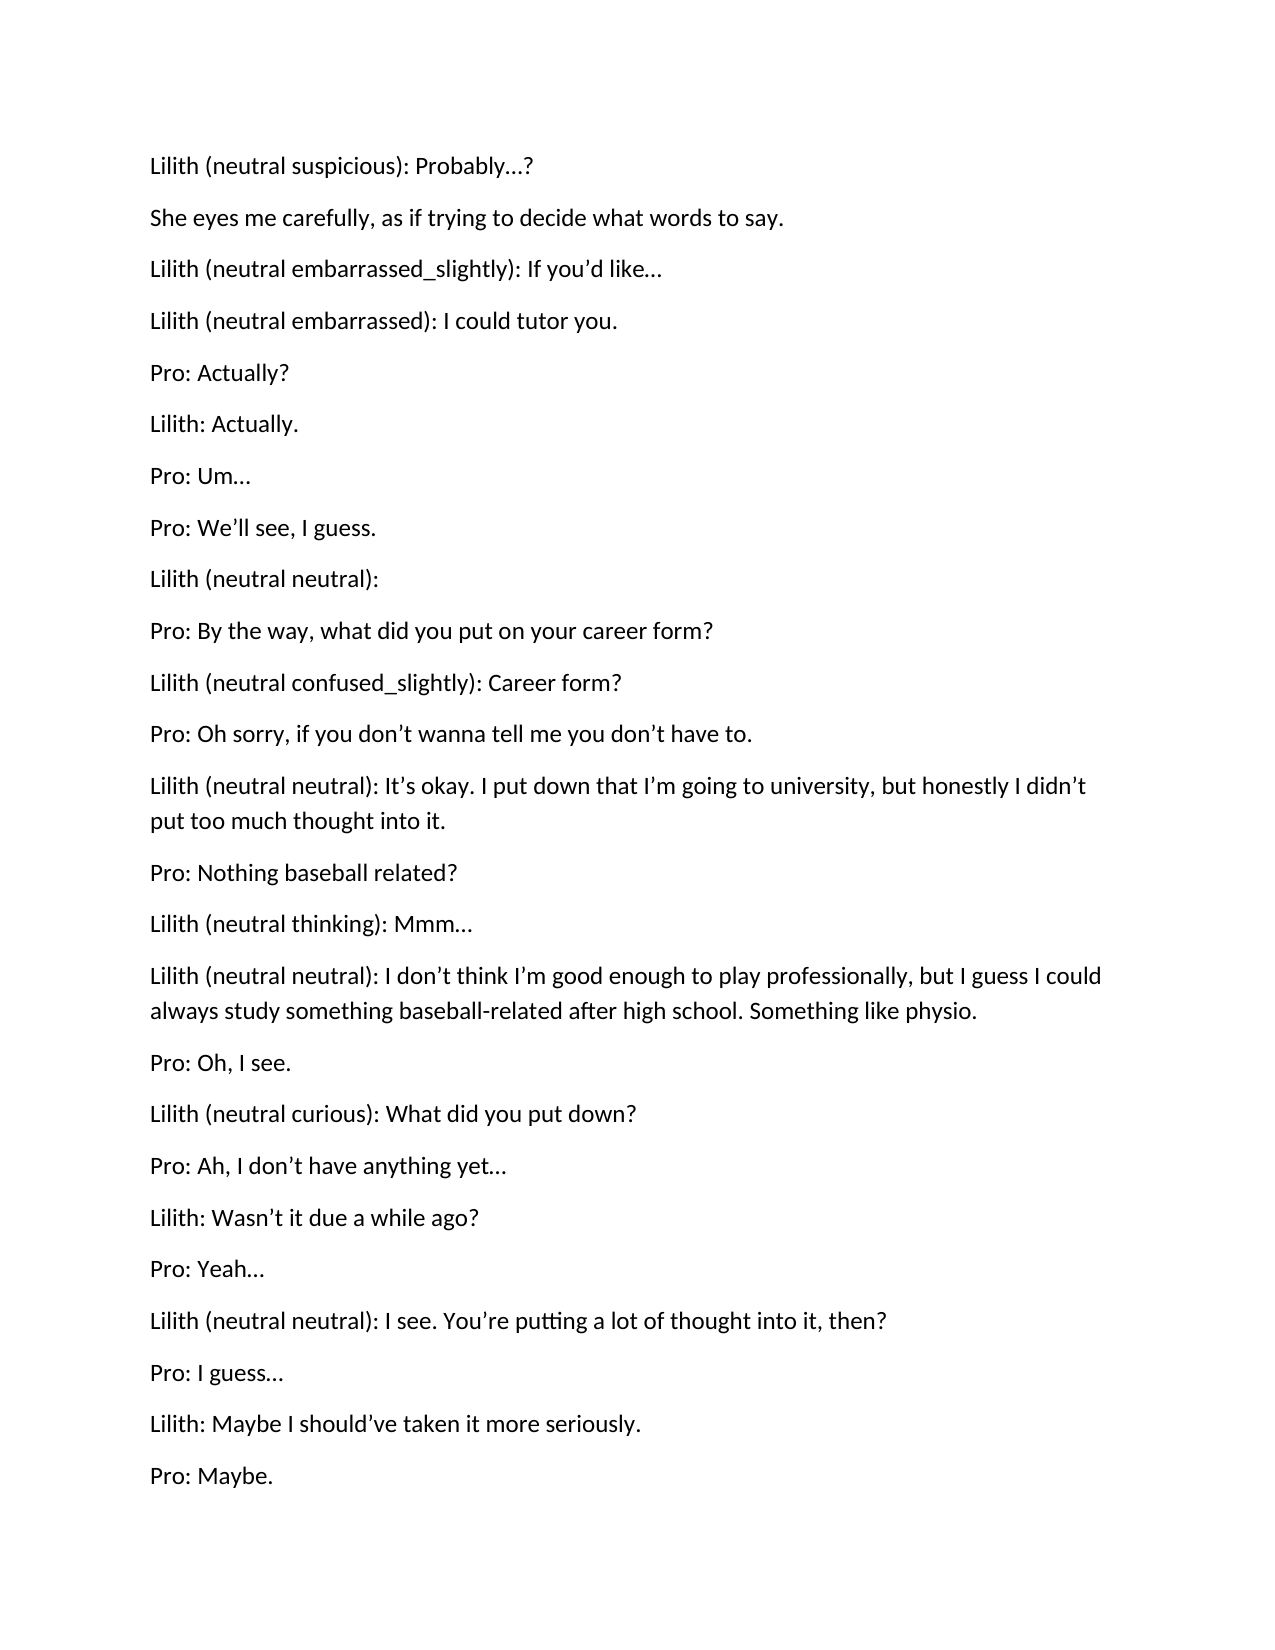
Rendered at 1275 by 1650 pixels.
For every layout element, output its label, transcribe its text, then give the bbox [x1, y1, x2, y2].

text Lilith (neutral neutral): It’s okay. I put down that I’m going to university, but honestly I didn’t put too much thought into it. [150, 770, 1125, 836]
text Pro: Oh sorry, if you don’t wanna tell me you don’t have to. [150, 718, 1125, 749]
text Pro: By the way, what did you put on your career form? [150, 615, 1125, 646]
text Lilith (neutral neutral): I don’t think I’m good enough to play professionally, but I guess I could always study something baseball-related after high school. Something like physio. [150, 960, 1125, 1026]
text Lilith (neutral curious): What did you put down? [150, 1098, 1125, 1129]
text Pro: Actually? [150, 357, 1125, 387]
text She eyes me carefully, as if trying to decide what words to say. [150, 202, 1125, 232]
text Pro: Yeah… [150, 1253, 1125, 1284]
text Lilith (neutral confused_slightly): Career form? [150, 667, 1125, 697]
text Lilith: Actually. [150, 408, 1125, 439]
text Lilith (neutral suspicious): Probably…? [150, 150, 1125, 181]
text Lilith (neutral thinking): Mmm… [150, 908, 1125, 939]
text Lilith (neutral embarrassed_slightly): If you’d like… [150, 253, 1125, 284]
text Lilith: Wasn’t it due a while ago? [150, 1202, 1125, 1232]
text Pro: Um… [150, 460, 1125, 491]
text Lilith (neutral neutral): I see. You’re putting a lot of thought into it, then? [150, 1305, 1125, 1336]
text Lilith (neutral neutral): [150, 563, 1125, 594]
text Pro: Oh, I see. [150, 1047, 1125, 1077]
text Pro: Maybe. [150, 1460, 1125, 1491]
text Lilith: Maybe I should’ve taken it more seriously. [150, 1408, 1125, 1439]
text Pro: I guess… [150, 1357, 1125, 1387]
text Pro: We’ll see, I guess. [150, 512, 1125, 542]
text Pro: Ah, I don’t have anything yet… [150, 1150, 1125, 1181]
text Pro: Nothing baseball related? [150, 857, 1125, 887]
text Lilith (neutral embarrassed): I could tutor you. [150, 305, 1125, 336]
